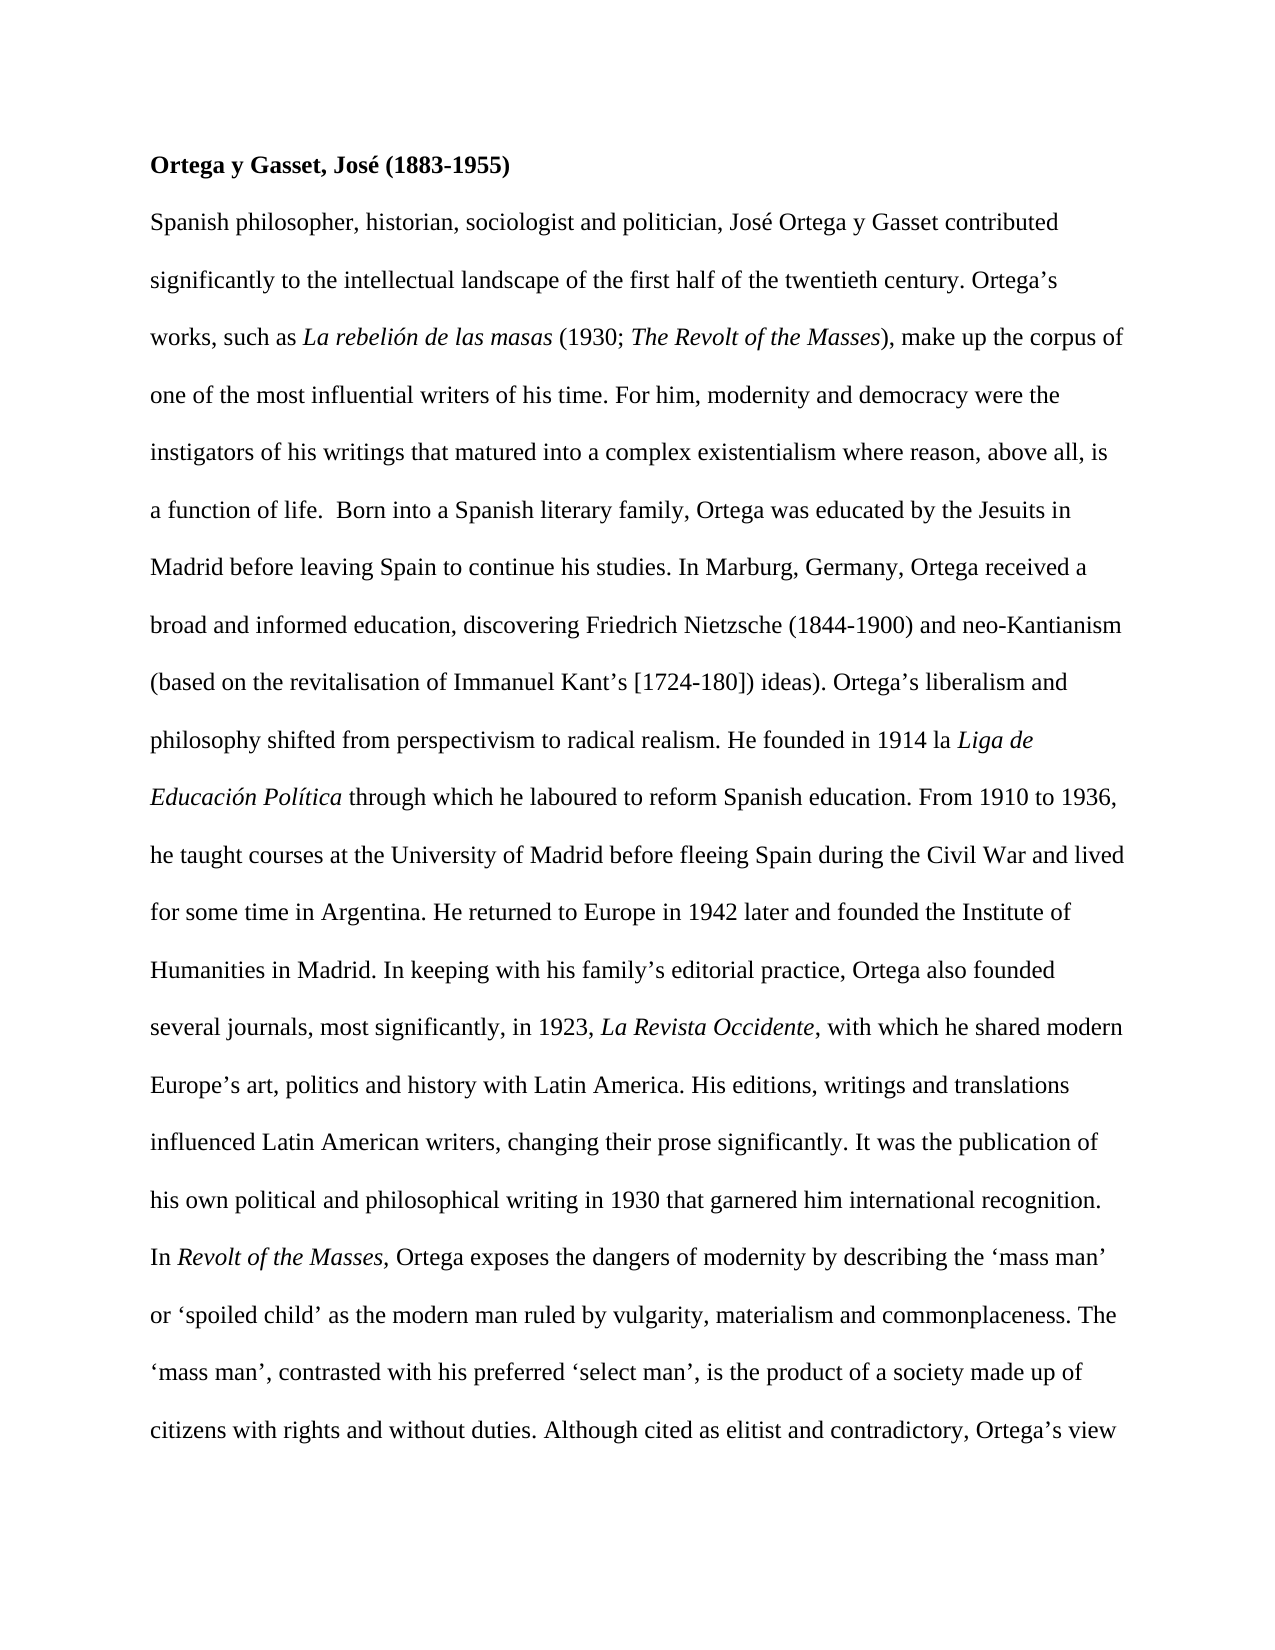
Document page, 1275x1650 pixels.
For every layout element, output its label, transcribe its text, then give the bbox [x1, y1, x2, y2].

text Ortega y Gasset, José (1883-1955) [150, 150, 1125, 179]
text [150, 207, 1125, 1444]
